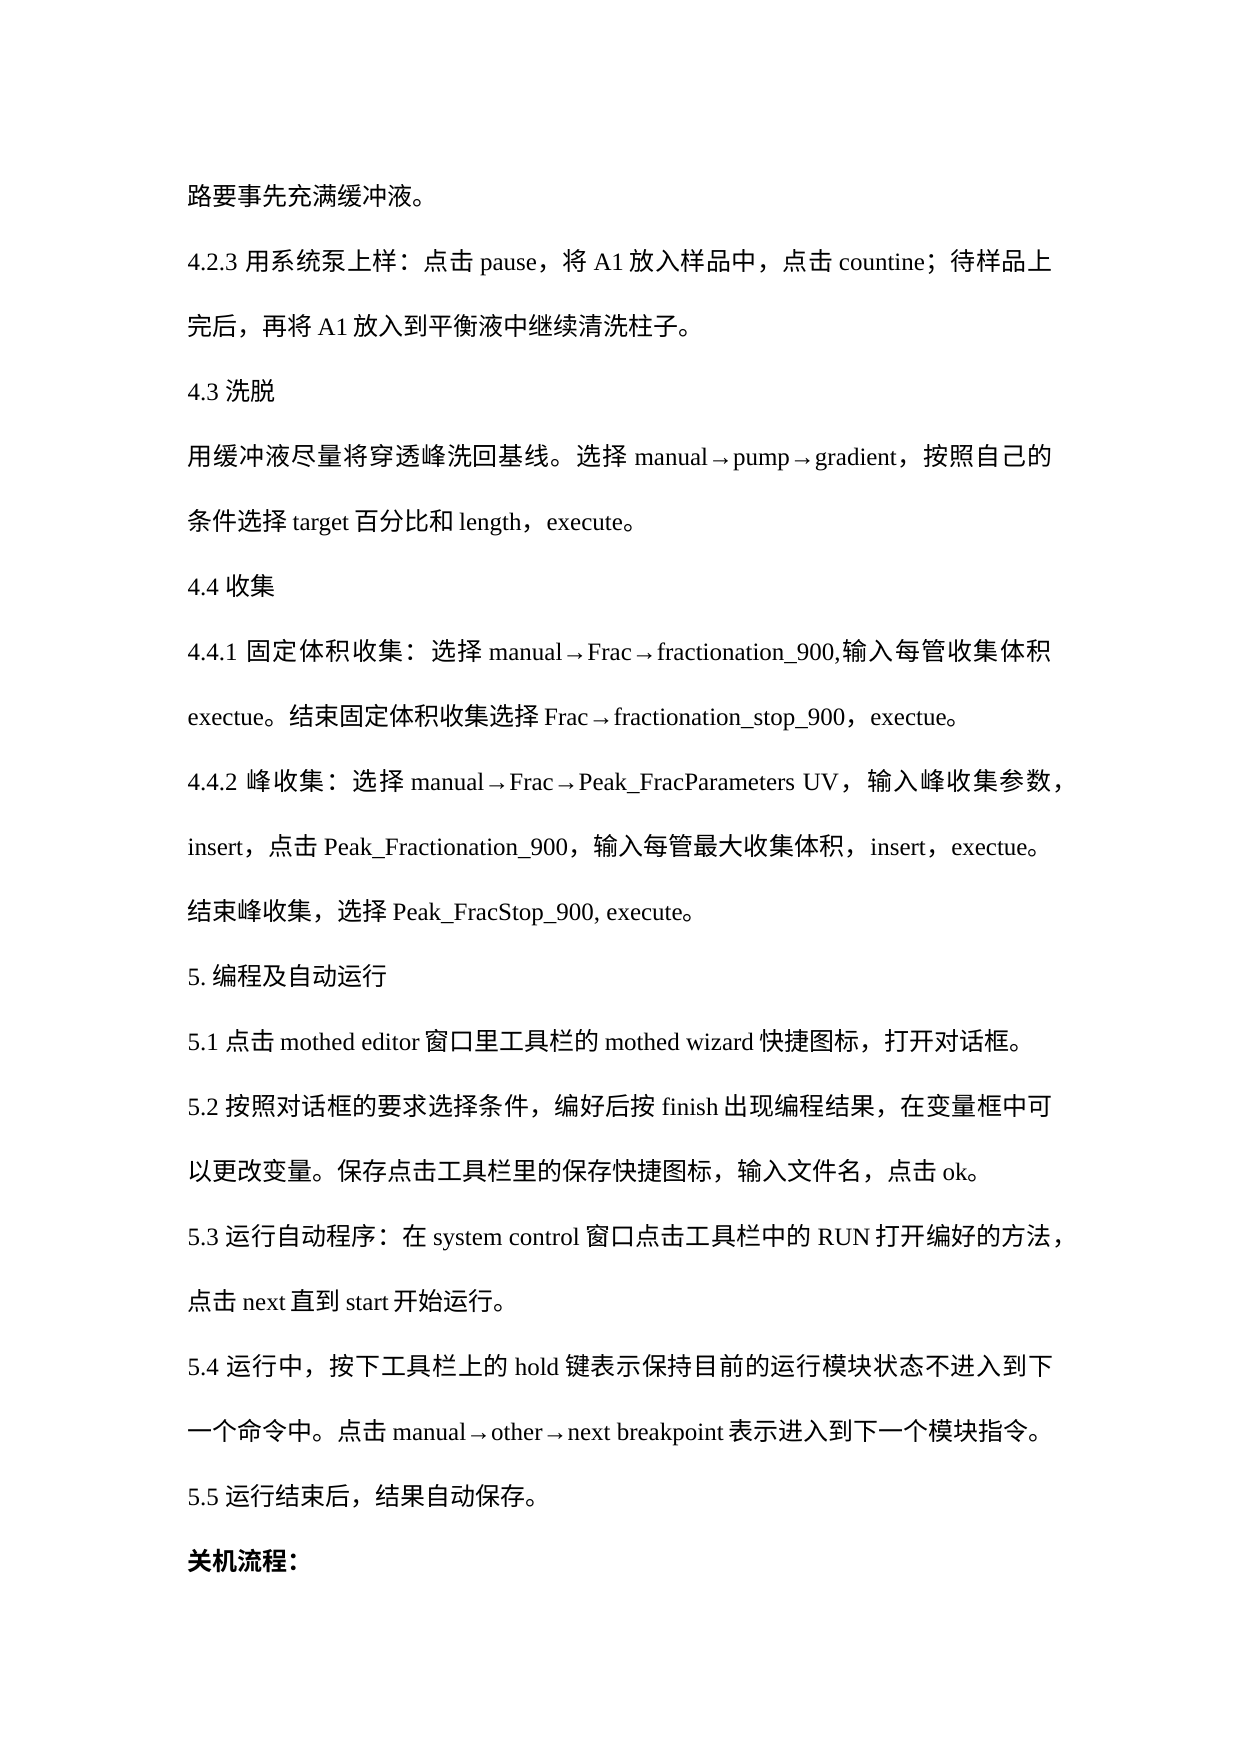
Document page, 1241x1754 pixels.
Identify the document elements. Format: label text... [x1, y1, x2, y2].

text 用系统泵上样：点击pause，将A1放入样品中，点击countine；待样品上完后，再将A1放入到平衡液中继续清洗柱子。 [187, 227, 1053, 357]
text 4.3 洗脱 [187, 357, 1053, 422]
text 5.1 点击mothed editor窗口里工具栏的mothed wizard快捷图标，打开对话框。 [187, 1007, 1053, 1072]
text 5.2 按照对话框的要求选择条件，编好后按finish出现编程结果，在变量框中可以更改变量。保存点击工具栏里的保存快捷图标，输入文件名，点击ok。 [187, 1072, 1053, 1202]
text 4.4 收集 [187, 552, 1053, 617]
text 5.4 运行中，按下工具栏上的hold键表示保持目前的运行模块状态不进入到下一个命令中。点击manual→other→next breakpoint表示进入到下一个模块指令。 [187, 1332, 1053, 1462]
text 关机流程： [187, 1527, 1053, 1592]
text 5.5 运行结束后，结果自动保存。 [187, 1462, 1053, 1527]
text 5. 编程及自动运行 [187, 942, 1053, 1007]
text 固定体积收集：选择manual→Frac→fractionation_900,输入每管收集体积，exectue。结束固定体积收集选择Frac→fractionation_stop_900，exectue。 [187, 617, 1053, 747]
text 用缓冲液尽量将穿透峰洗回基线。选择manual→pump→gradient，按照自己的条件选择target百分比和length，execute。 [187, 422, 1053, 552]
text 5.3 运行自动程序：在system control窗口点击工具栏中的RUN打开编好的方法，点击next直到start开始运行。 [187, 1202, 1053, 1332]
text 峰收集：选择manual→Frac→Peak_FracParameters UV，输入峰收集参数，insert，点击Peak_Fractionation_900，输入每管最大收集体积，insert，exectue。结束峰收集，选择Peak_FracStop_900, execute。 [187, 747, 1053, 942]
text 用样品泵上样，将样品置于Sample Valve 1号位，点击manual→pump→Direct Load_960输入进样流速和体积，execute。注意样品的管路要事先充满缓冲液。 [187, 162, 1053, 227]
